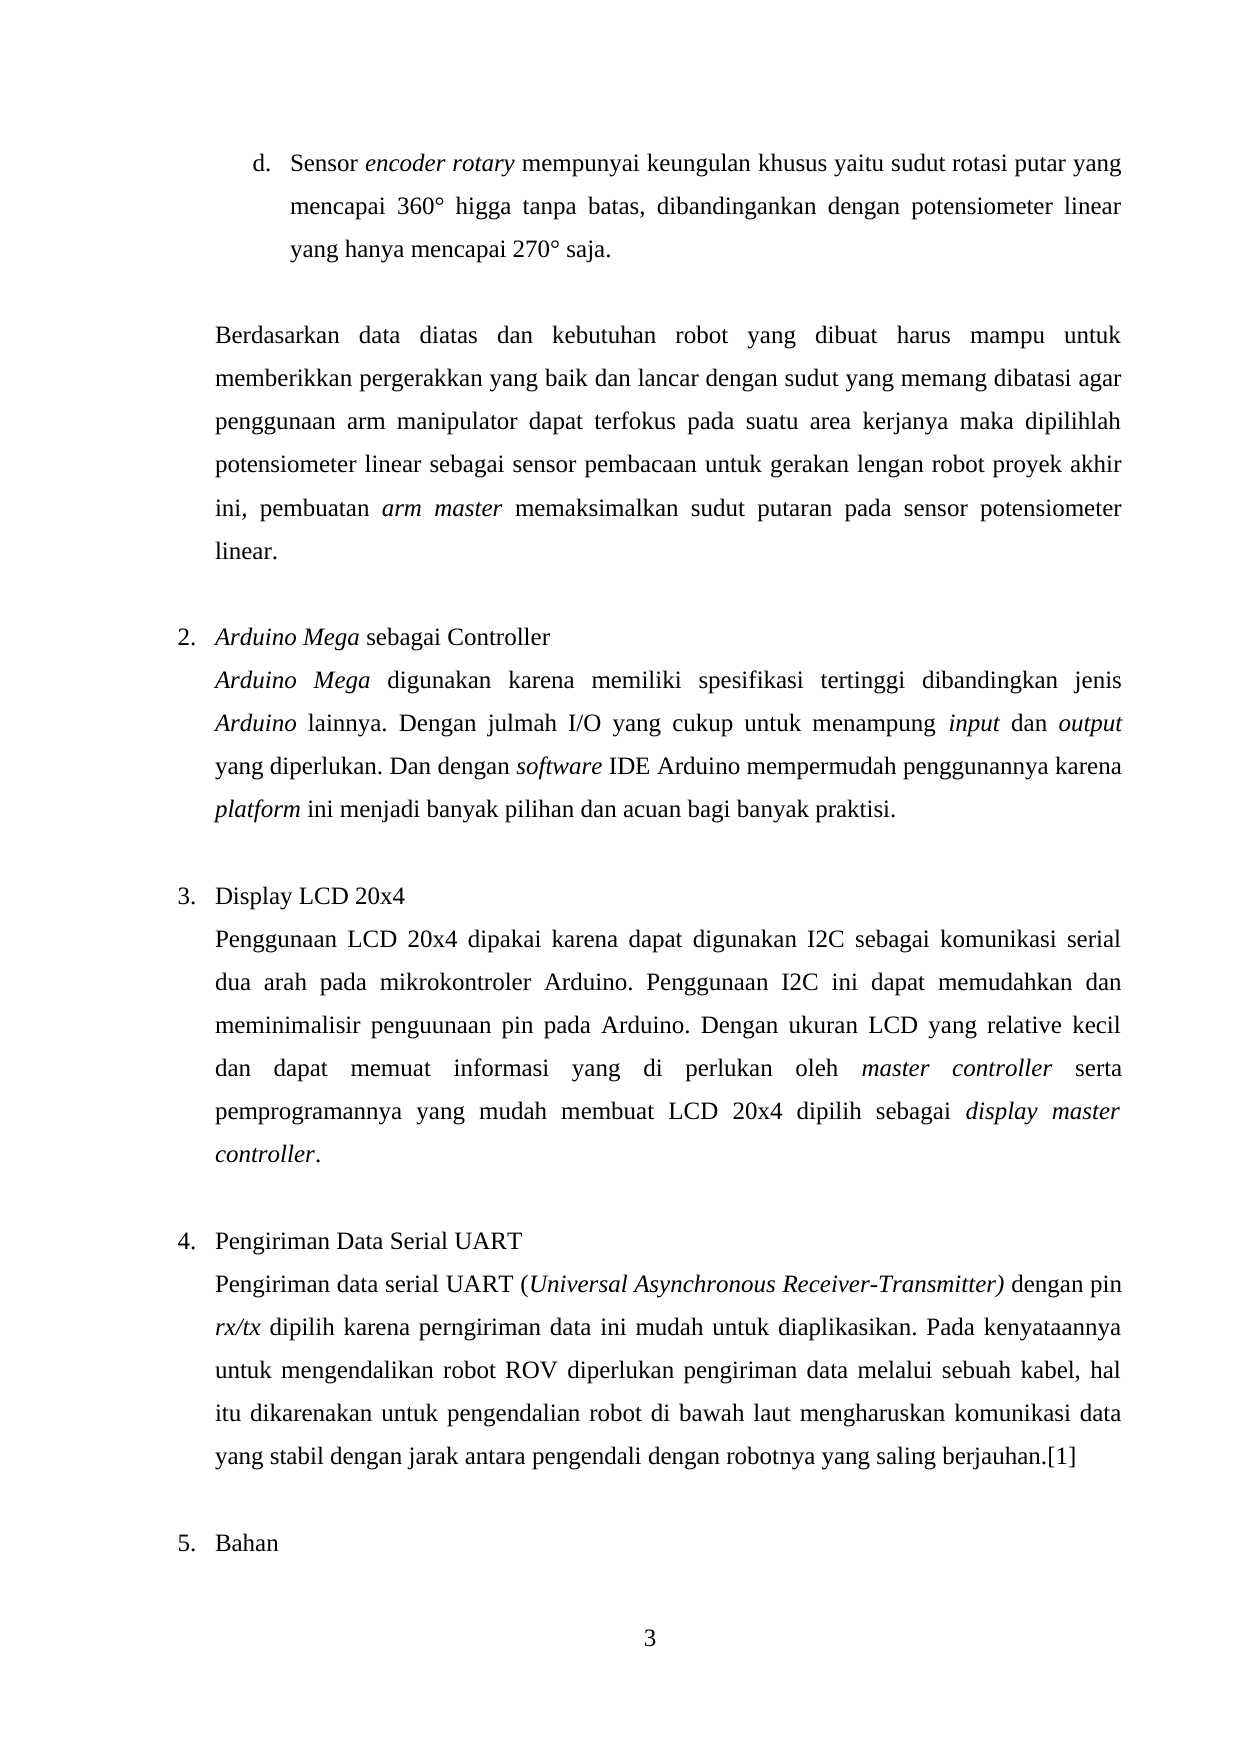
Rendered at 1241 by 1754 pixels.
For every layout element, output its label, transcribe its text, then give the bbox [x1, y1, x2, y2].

list Pengiriman data serial UART (Universal Asynchronous Receiver-Transmitter) dengan pin rx/tx dipilih karena perngiriman data ini mudah untuk diaplikasikan. Pada kenyataannya untuk mengendalikan robot ROV diperlukan pengiriman data melalui sebuah kabel, hal itu dikarenakan untuk pengendalian robot di bawah laut mengharuskan komunikasi data yang stabil dengan jarak antara pengendali dengan robotnya yang saling berjauhan.[1] [215, 1269, 1122, 1470]
list Bahan [177, 1528, 1122, 1556]
list Pengiriman Data Serial UART [177, 1226, 1122, 1254]
list Sensor encoder rotary mempunyai keungulan khusus yaitu sudut rotasi putar yang mencapai 360° higga tanpa batas, dibandingankan dengan potensiometer linear yang hanya mencapai 270° saja. [252, 148, 1122, 263]
list Arduino Mega digunakan karena memiliki spesifikasi tertinggi dibandingkan jenis Arduino lainnya. Dengan julmah I/O yang cukup untuk menampung input dan output yang diperlukan. Dan dengan software IDE Arduino mempermudah penggunannya karena platform ini menjadi banyak pilihan dan acuan bagi banyak praktisi. [215, 665, 1122, 823]
text Berdasarkan data diatas dan kebutuhan robot yang dibuat harus mampu untuk memberikkan pergerakkan yang baik dan lancar dengan sudut yang memang dibatasi agar penggunaan arm manipulator dapat terfokus pada suatu area kerjanya maka dipilihlah potensiometer linear sebagai sensor pembacaan untuk gerakan lengan robot proyek akhir ini, pembuatan arm master memaksimalkan sudut putaran pada sensor potensiometer linear. [215, 320, 1122, 564]
list Penggunaan LCD 20x4 dipakai karena dapat digunakan I2C sebagai komunikasi serial dua arah pada mikrokontroler Arduino. Penggunaan I2C ini dapat memudahkan dan meminimalisir penguunaan pin pada Arduino. Dengan ukuran LCD yang relative kecil dan dapat memuat informasi yang di perlukan oleh master controller serta pemprogramannya yang mudah membuat LCD 20x4 dipilih sebagai display master controller. [215, 924, 1122, 1168]
list Display LCD 20x4 [177, 881, 1122, 909]
list Arduino Mega sebagai Controller [177, 622, 1122, 651]
